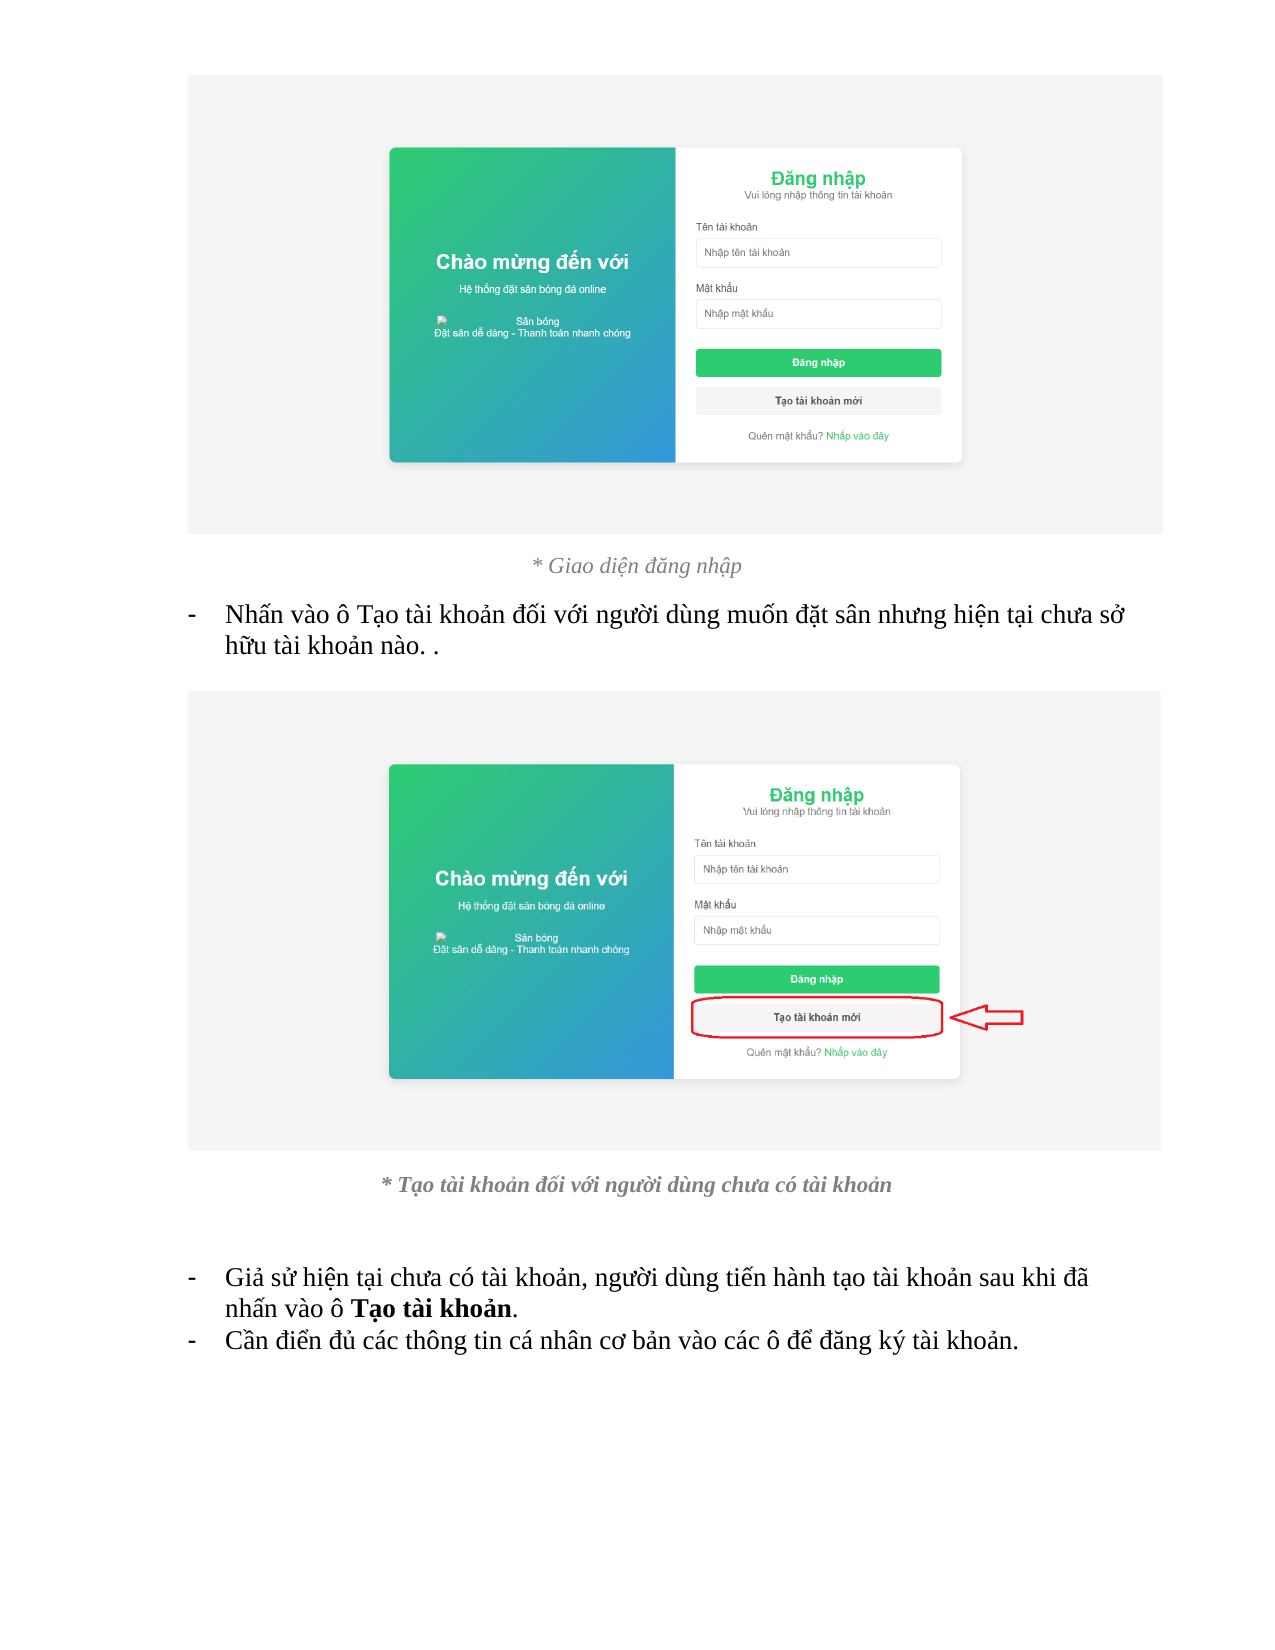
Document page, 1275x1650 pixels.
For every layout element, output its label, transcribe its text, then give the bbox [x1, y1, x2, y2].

picture [187, 691, 1161, 1153]
text * Tạo tài khoản đối với người dùng chưa có tài khoản [150, 1171, 1125, 1197]
list Giả sử hiện tại chưa có tài khoản, người dùng tiến hành tạo tài khoản sau khi đã nhấn vào ô Tạo tài khoản. [187, 1261, 1125, 1324]
text * Giao diện đăng nhập [150, 553, 1125, 579]
list Cần điển đủ các thông tin cá nhân cơ bản vào các ô để đăng ký tài khoản. [187, 1324, 1125, 1355]
list Nhấn vào ô Tạo tài khoản đối với người dùng muốn đặt sân nhưng hiện tại chưa sở hữu tài khoản nào. . [187, 598, 1125, 660]
picture [187, 75, 1163, 534]
